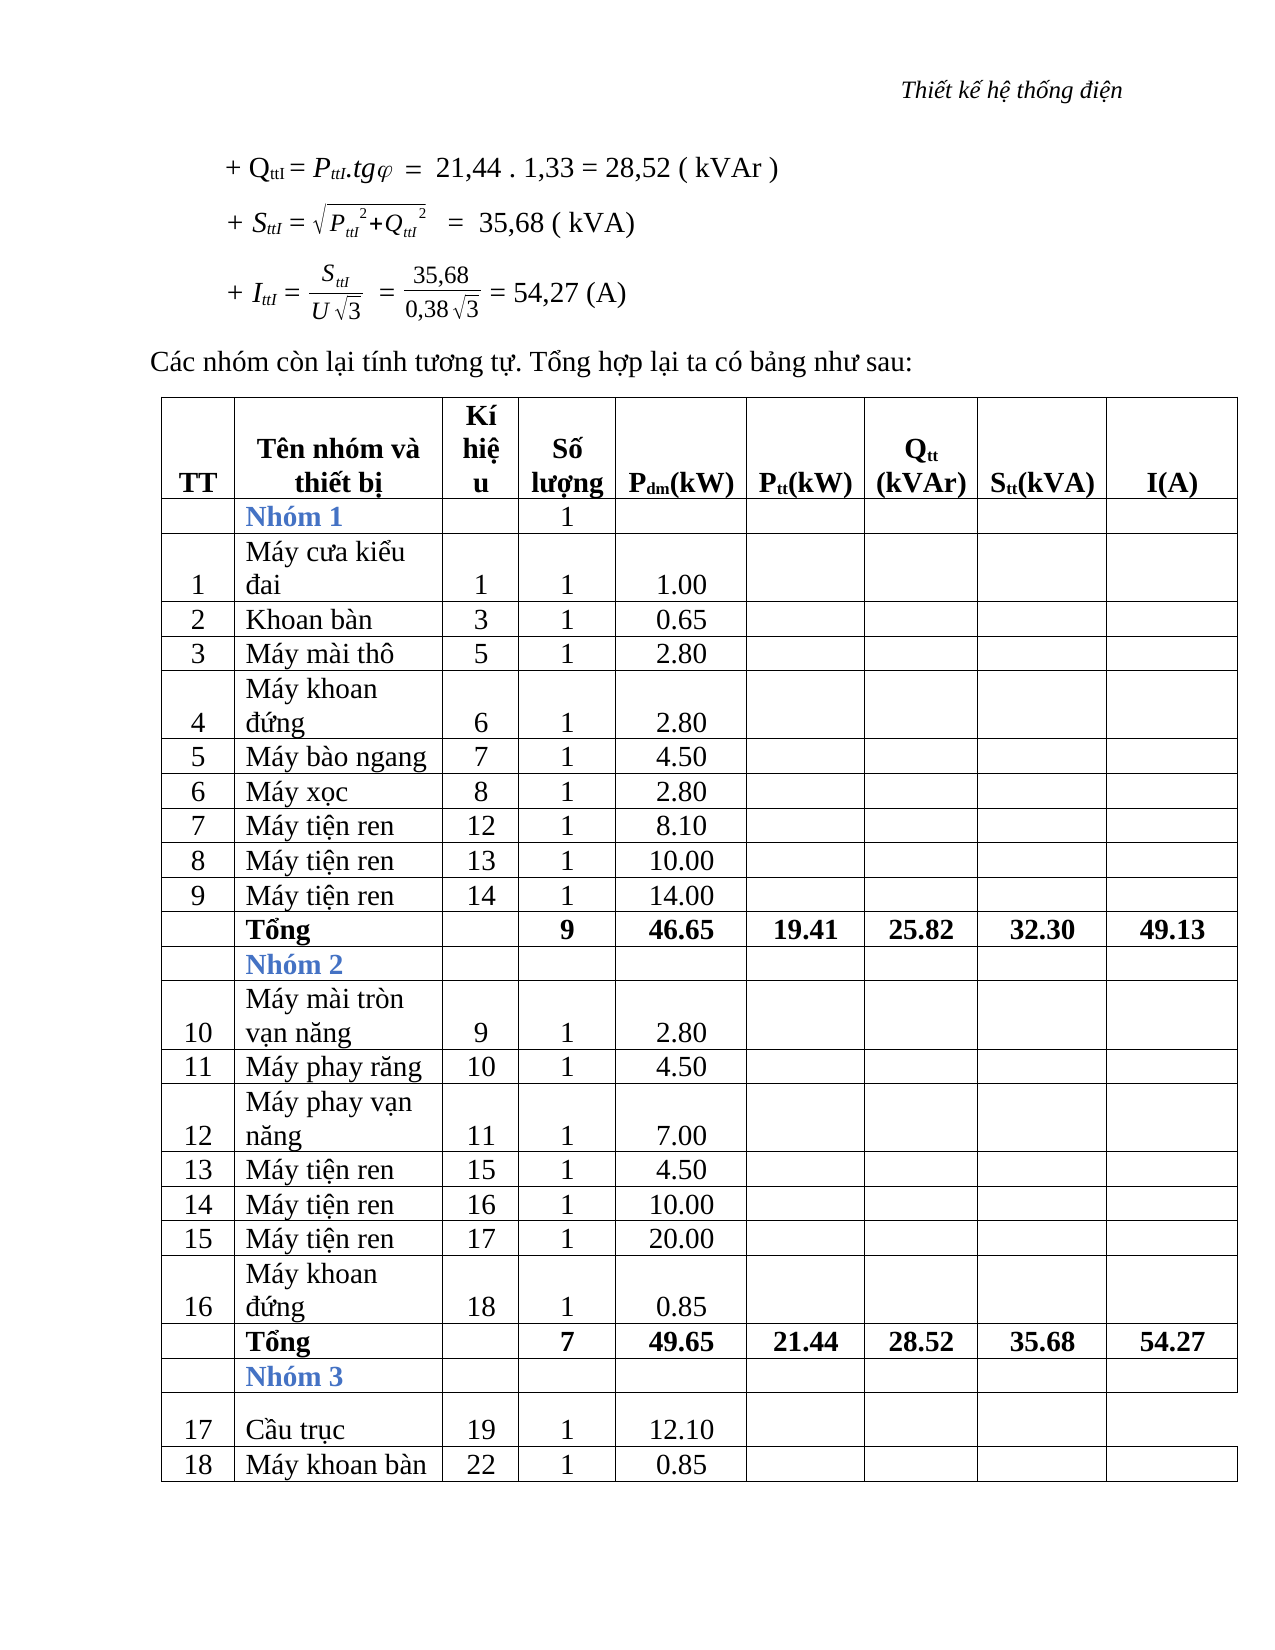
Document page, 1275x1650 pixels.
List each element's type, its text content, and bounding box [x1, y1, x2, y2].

table_cell 1 [519, 739, 615, 773]
table_cell Máy tiện ren [235, 843, 442, 877]
table_header Số lượng [519, 398, 615, 498]
table_cell 8 [443, 774, 518, 807]
table_cell [1107, 637, 1237, 670]
table_cell [747, 843, 864, 877]
table_cell [747, 1152, 864, 1186]
table_cell [747, 1050, 864, 1083]
table_cell [865, 809, 977, 842]
table_cell 1 [443, 534, 518, 601]
table_cell 6 [443, 671, 518, 738]
table_cell 17 [162, 1393, 234, 1446]
table_cell [978, 774, 1106, 807]
table_cell [616, 947, 746, 980]
table_cell 0.65 [616, 602, 746, 636]
table_cell [1107, 843, 1237, 877]
text + SttI = = 35,68 ( kVA) [150, 203, 1125, 240]
table_cell [1107, 774, 1237, 807]
table_cell [1107, 1256, 1237, 1323]
table_cell [1107, 1359, 1237, 1392]
table_cell 7 [162, 809, 234, 842]
table_cell [1107, 1187, 1237, 1220]
table_cell [1107, 1221, 1237, 1255]
table_cell 22 [443, 1447, 518, 1481]
table_cell [747, 947, 864, 980]
table_cell 1 [519, 809, 615, 842]
table_cell 19 [443, 1393, 518, 1446]
table_cell 15 [443, 1152, 518, 1186]
table_cell Máy tiện ren [235, 1152, 442, 1186]
table_cell [747, 671, 864, 738]
table_cell 14.00 [616, 878, 746, 911]
table_cell 28.52 [865, 1324, 977, 1358]
table_cell [865, 878, 977, 911]
table_cell 1 [519, 1393, 615, 1446]
table_cell [162, 499, 234, 533]
table_cell [978, 981, 1106, 1048]
table_cell 1 [519, 843, 615, 877]
table_cell 11 [443, 1084, 518, 1151]
table_cell 17 [443, 1221, 518, 1255]
table_cell [1107, 809, 1237, 842]
table_cell 7 [443, 739, 518, 773]
table_header Qtt (kVAr) [865, 398, 977, 498]
table_header I(A) [1107, 398, 1237, 498]
table_cell 1 [162, 534, 234, 601]
table_cell [1107, 1050, 1237, 1083]
table_cell 49.65 [616, 1324, 746, 1358]
table_cell Máy mài thô [235, 637, 442, 670]
table_cell [1107, 671, 1237, 738]
table_cell [747, 1256, 864, 1323]
table_cell 1 [519, 1447, 615, 1481]
table_cell 1 [519, 602, 615, 636]
table_cell Máy cưa kiểu đai [235, 534, 442, 601]
table_cell Máy xọc [235, 774, 442, 807]
table_cell [978, 739, 1106, 773]
table_cell 1 [519, 1221, 615, 1255]
table_cell 7 [519, 1324, 615, 1358]
table_cell [443, 1359, 518, 1392]
table_cell 12 [162, 1084, 234, 1151]
table_cell 10.00 [616, 843, 746, 877]
table_cell 2.80 [616, 774, 746, 807]
table_cell 4 [162, 671, 234, 738]
table_cell 16 [443, 1187, 518, 1220]
table_cell [443, 912, 518, 946]
table_cell [1107, 947, 1237, 980]
table_cell 5 [443, 637, 518, 670]
table_cell [747, 602, 864, 636]
table_cell [1107, 534, 1237, 601]
table_cell Máy mài tròn vạn năng [235, 981, 442, 1048]
table_cell [519, 1359, 615, 1392]
table_cell [1107, 602, 1237, 636]
table_cell 14 [162, 1187, 234, 1220]
table_cell 1 [519, 1187, 615, 1220]
table_cell [978, 843, 1106, 877]
table_header Kí hiệu [443, 398, 518, 498]
table_cell Máy tiện ren [235, 1221, 442, 1255]
table_cell [162, 1359, 234, 1392]
table_cell 1 [519, 1152, 615, 1186]
table_cell 12 [443, 809, 518, 842]
table_cell [865, 947, 977, 980]
table_cell 3 [443, 602, 518, 636]
table_cell [747, 1447, 864, 1481]
table_cell [1107, 981, 1237, 1048]
table_cell [1107, 739, 1237, 773]
table_cell [978, 602, 1106, 636]
table_cell 16 [162, 1256, 234, 1323]
table_header Tên nhóm và thiết bị [235, 398, 442, 498]
table_cell 1 [519, 1256, 615, 1323]
table_cell 0.85 [616, 1256, 746, 1323]
table_cell [1107, 1084, 1237, 1151]
table_cell [865, 1393, 977, 1446]
table_cell Tổng [235, 1324, 442, 1358]
table_cell [747, 1221, 864, 1255]
table_cell Khoan bàn [235, 602, 442, 636]
table_cell Máy khoan đứng [235, 1256, 442, 1323]
table_cell 35.68 [978, 1324, 1106, 1358]
table_cell [747, 637, 864, 670]
table_cell [978, 1393, 1106, 1446]
table_cell 19.41 [747, 912, 864, 946]
table_cell 1 [519, 878, 615, 911]
table_cell Máy khoan bàn [235, 1447, 442, 1481]
table_cell [1107, 1447, 1237, 1481]
table_cell 9 [519, 912, 615, 946]
table_cell Máy tiện ren [235, 1187, 442, 1220]
table_cell 18 [162, 1447, 234, 1481]
table_cell [865, 981, 977, 1048]
table_cell [865, 1187, 977, 1220]
table_cell 13 [443, 843, 518, 877]
table_cell [443, 499, 518, 533]
table_cell 1 [519, 671, 615, 738]
table_header TT [162, 398, 234, 498]
table_cell 4.50 [616, 1152, 746, 1186]
table_cell Nhóm 1 [235, 499, 442, 533]
table_cell 12.10 [616, 1393, 746, 1446]
table_cell 4.50 [616, 739, 746, 773]
table_cell [747, 1359, 864, 1392]
table_cell 14 [443, 878, 518, 911]
table_header Pdm(kW) [616, 398, 746, 498]
table_cell 1 [519, 534, 615, 601]
table_cell [865, 1256, 977, 1323]
table_cell [978, 671, 1106, 738]
table_cell 2.80 [616, 637, 746, 670]
table_cell [616, 499, 746, 533]
table_cell 1 [519, 1050, 615, 1083]
table_cell 8.10 [616, 809, 746, 842]
table_cell [865, 774, 977, 807]
table_cell 5 [162, 739, 234, 773]
table_cell [865, 1152, 977, 1186]
table_cell 54.27 [1107, 1324, 1237, 1358]
table_cell [865, 1084, 977, 1151]
table_cell [978, 809, 1106, 842]
table_cell [443, 947, 518, 980]
table_cell [978, 1084, 1106, 1151]
table_cell 8 [162, 843, 234, 877]
table_cell [978, 1256, 1106, 1323]
table_cell 6 [162, 774, 234, 807]
table_cell [1107, 1152, 1237, 1186]
table_cell Nhóm 2 [235, 947, 442, 980]
table_header Ptt(kW) [747, 398, 864, 498]
table_cell [162, 1324, 234, 1358]
table_cell 1 [519, 499, 615, 533]
table_cell 10 [162, 981, 234, 1048]
text Các nhóm còn lại tính tương tự. Tổng hợp lại ta có bảng như sau: [150, 344, 1125, 377]
table_cell 32.30 [978, 912, 1106, 946]
table_cell [978, 947, 1106, 980]
table_cell [1107, 499, 1237, 533]
table_cell Máy tiện ren [235, 878, 442, 911]
table_cell [747, 1393, 864, 1446]
table_cell [865, 671, 977, 738]
table_cell 9 [162, 878, 234, 911]
table_cell [747, 809, 864, 842]
table_cell [865, 1050, 977, 1083]
table_cell Máy phay vạn năng [235, 1084, 442, 1151]
table_cell [162, 947, 234, 980]
table_cell 13 [162, 1152, 234, 1186]
table_cell 10 [443, 1050, 518, 1083]
table_cell [747, 878, 864, 911]
table_cell Máy bào ngang [235, 739, 442, 773]
table_cell 9 [443, 981, 518, 1048]
table_cell [747, 1187, 864, 1220]
table_cell 2 [162, 602, 234, 636]
table_cell [865, 637, 977, 670]
table_cell [1107, 878, 1237, 911]
table_cell [978, 878, 1106, 911]
table_cell [978, 1050, 1106, 1083]
table_cell [747, 534, 864, 601]
table_cell [747, 739, 864, 773]
table_cell [616, 1359, 746, 1392]
table_cell [865, 602, 977, 636]
table_cell Máy khoan đứng [235, 671, 442, 738]
table_cell 1 [519, 1084, 615, 1151]
table_cell 15 [162, 1221, 234, 1255]
table_cell 10.00 [616, 1187, 746, 1220]
table_cell 1 [519, 774, 615, 807]
table_cell 20.00 [616, 1221, 746, 1255]
table_cell 25.82 [865, 912, 977, 946]
table_cell [747, 774, 864, 807]
table_cell 0.85 [616, 1447, 746, 1481]
table_cell 7.00 [616, 1084, 746, 1151]
table_cell 18 [443, 1256, 518, 1323]
table_cell [865, 843, 977, 877]
table_cell 11 [162, 1050, 234, 1083]
table_cell [978, 499, 1106, 533]
table_cell [865, 499, 977, 533]
table_cell [865, 1447, 977, 1481]
table_cell [865, 739, 977, 773]
table_cell Máy tiện ren [235, 809, 442, 842]
table_cell 46.65 [616, 912, 746, 946]
table_cell 2.80 [616, 671, 746, 738]
table_cell [978, 1359, 1106, 1392]
table_cell [865, 1221, 977, 1255]
table_cell [865, 1359, 977, 1392]
table_cell [162, 912, 234, 946]
table_cell 1 [519, 981, 615, 1048]
text + IttI = = = 54,27 (A) [150, 260, 1125, 324]
table_cell Tổng [235, 912, 442, 946]
table_cell [443, 1324, 518, 1358]
table_cell Nhóm 3 [235, 1359, 442, 1392]
table_cell 21.44 [747, 1324, 864, 1358]
table_cell 1.00 [616, 534, 746, 601]
table_cell [978, 1221, 1106, 1255]
table_cell [978, 1187, 1106, 1220]
table_cell 1 [519, 637, 615, 670]
table_cell [747, 1084, 864, 1151]
table_cell Cầu trục [235, 1393, 442, 1446]
table_cell [978, 637, 1106, 670]
text + QttI = PttI.tg = 21,44 . 1,33 = 28,52 ( kVAr ) [150, 150, 1125, 183]
table_cell 49.13 [1107, 912, 1237, 946]
table_cell [978, 1447, 1106, 1481]
table_cell Máy phay răng [235, 1050, 442, 1083]
table_cell 2.80 [616, 981, 746, 1048]
table_cell [747, 981, 864, 1048]
table_cell 3 [162, 637, 234, 670]
table_cell [519, 947, 615, 980]
table_cell 4.50 [616, 1050, 746, 1083]
table_cell [978, 534, 1106, 601]
table_cell [978, 1152, 1106, 1186]
table_header Stt(kVA) [978, 398, 1106, 498]
table_cell [865, 534, 977, 601]
table_cell [747, 499, 864, 533]
